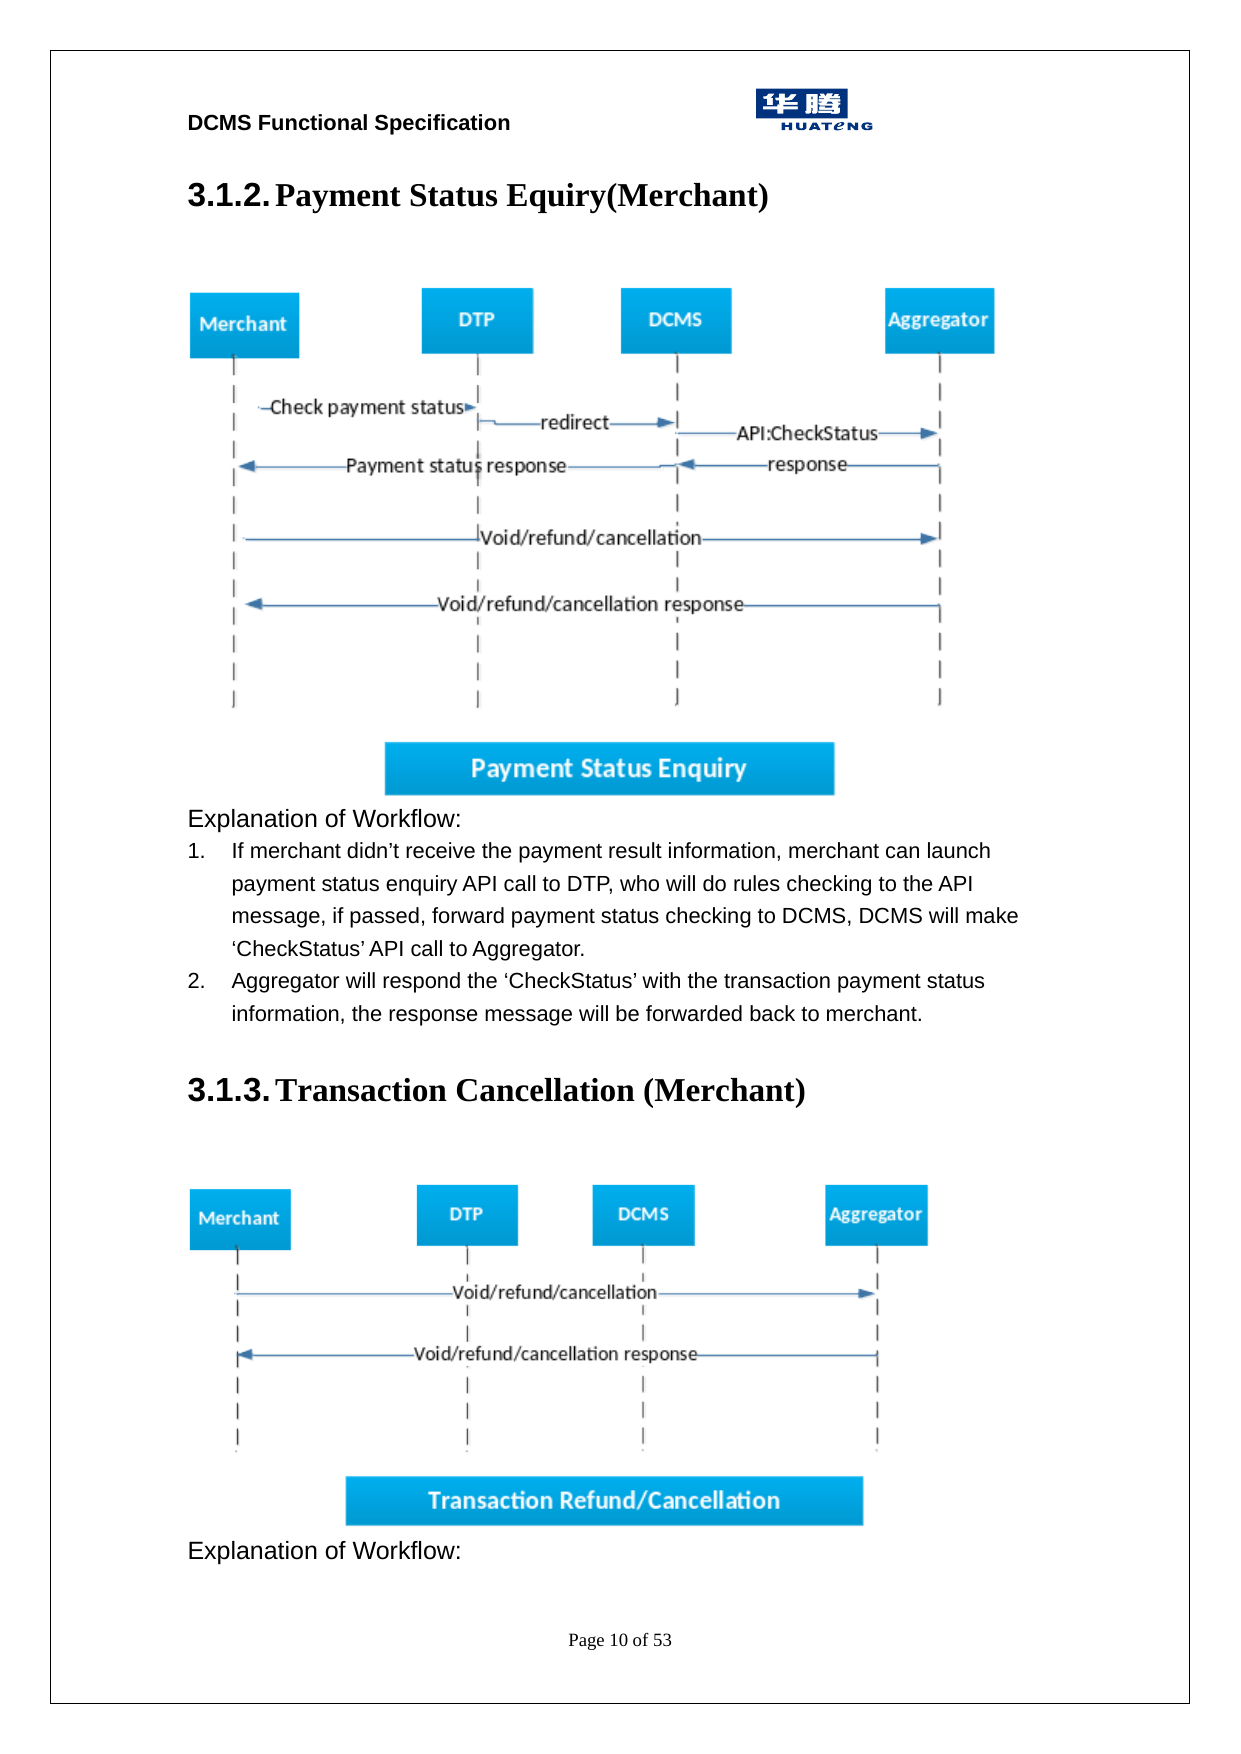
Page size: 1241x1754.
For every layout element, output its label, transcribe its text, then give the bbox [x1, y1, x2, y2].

list Aggregator will respond the ‘CheckStatus’ with the transaction payment status information, the response message will be forwarded back to merchant. [187, 965, 1053, 1030]
subtitle Payment Status Equiry(Merchant) [187, 162, 1053, 227]
subtitle Transaction Cancellation (Merchant) [187, 1057, 1053, 1122]
text Explanation of Workflow: [187, 1534, 1053, 1567]
text Explanation of Workflow: [187, 802, 1053, 835]
list If merchant didn’t receive the payment result information, merchant can launch payment status enquiry API call to DTP, who will do rules checking to the API message, if passed, forward payment status checking to DCMS, DCMS will make ‘CheckStatus’ API call to Aggregator. [187, 835, 1053, 965]
